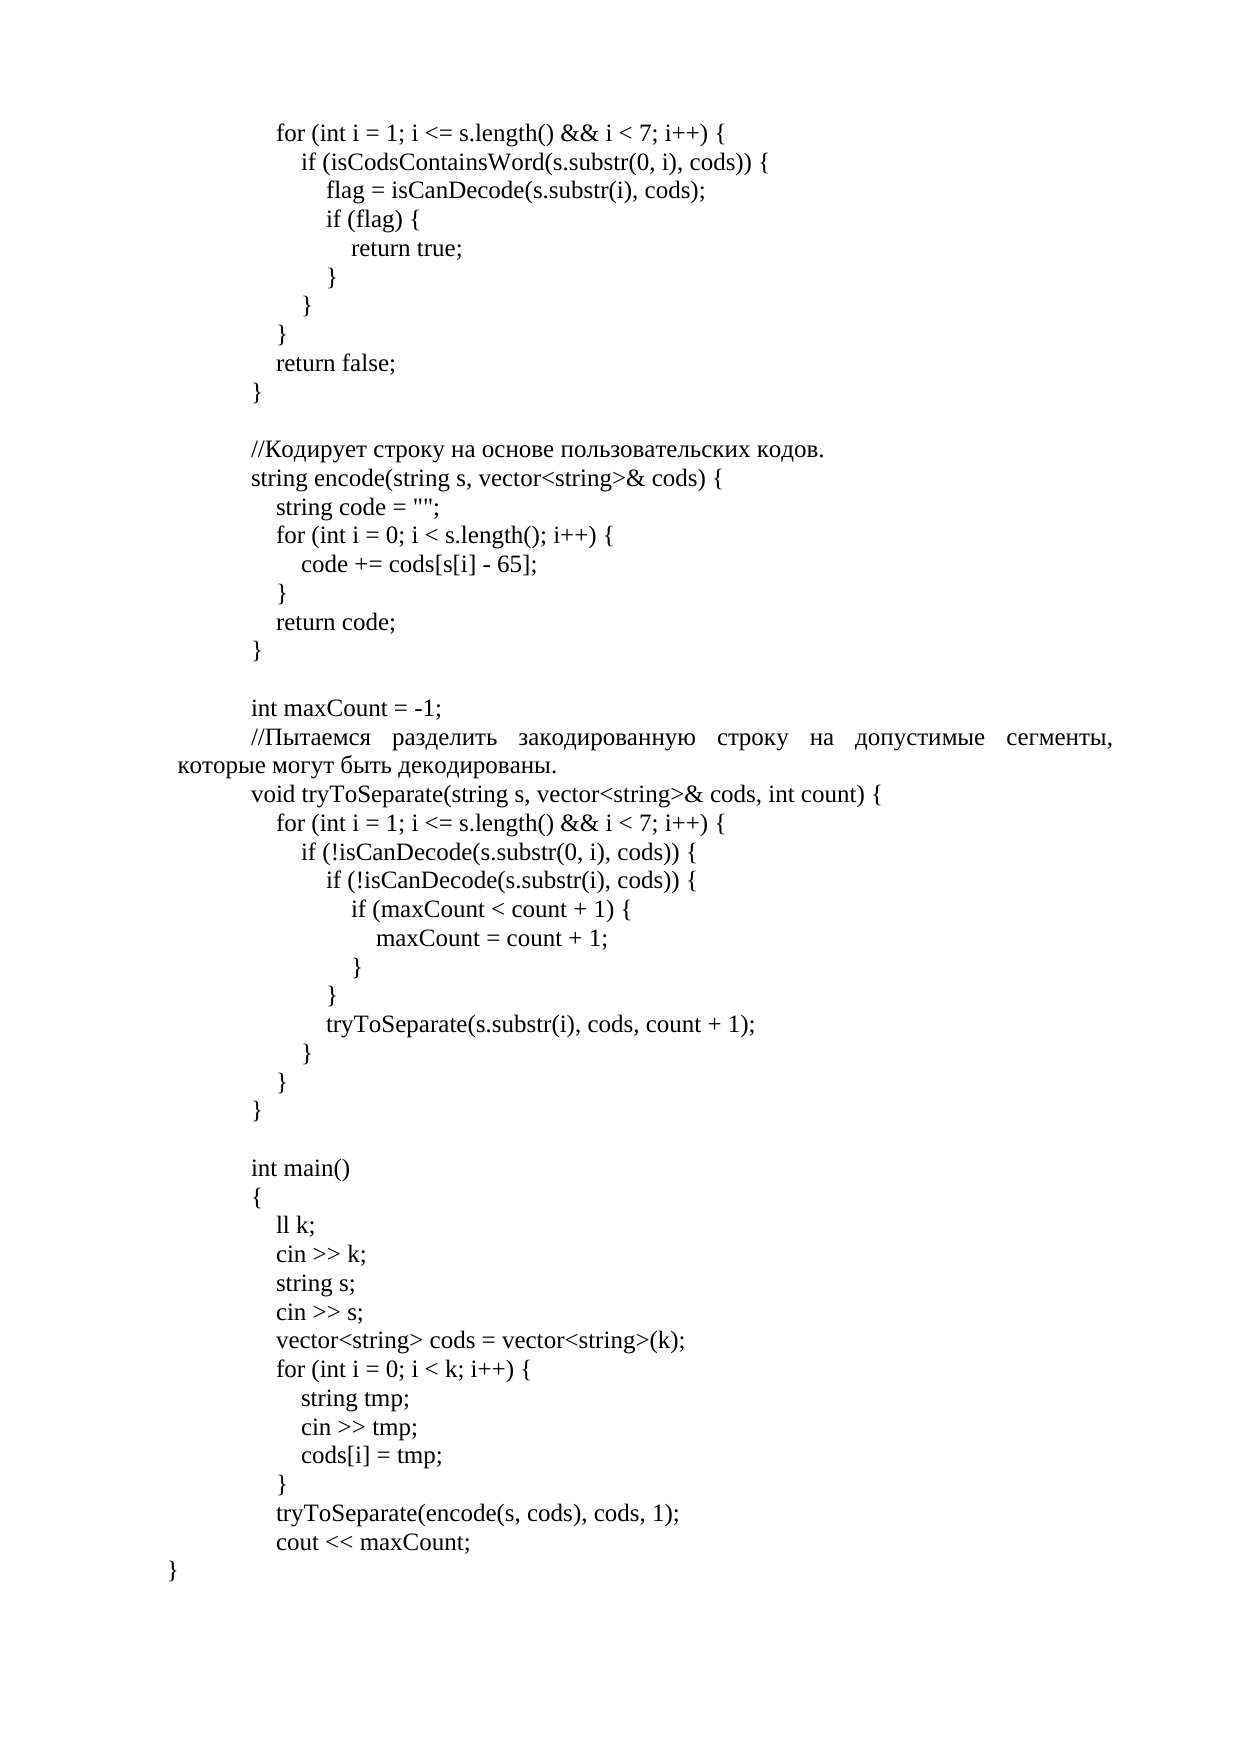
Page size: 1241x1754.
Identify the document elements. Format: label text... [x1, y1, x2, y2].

list flag = isCanDecode(s.substr(i), cods); [177, 176, 1114, 204]
list return false; [177, 348, 1114, 377]
list if (flag) { [177, 204, 1114, 233]
list for (int i = 1; i <= s.length() && i < 7; i++) { [177, 808, 1114, 837]
list //Кодирует строку на основе пользовательских кодов. [177, 434, 1114, 463]
list string code = ""; [177, 492, 1114, 521]
list { [177, 1182, 1114, 1211]
list if (!isCanDecode(s.substr(i), cods)) { [177, 866, 1114, 894]
list string s; [177, 1268, 1114, 1297]
list if (!isCanDecode(s.substr(0, i), cods)) { [177, 837, 1114, 866]
list } [177, 1067, 1114, 1096]
list int maxCount = -1; [177, 693, 1114, 722]
list } [167, 1556, 1114, 1584]
list cout << maxCount; [177, 1527, 1114, 1556]
list cods[i] = tmp; [177, 1441, 1114, 1469]
list ll k; [177, 1211, 1114, 1239]
list } [177, 952, 1114, 981]
list tryToSeparate(encode(s, cods), cods, 1); [177, 1498, 1114, 1527]
list maxCount = count + 1; [177, 923, 1114, 952]
list void tryToSeparate(string s, vector<string>& cods, int count) { [177, 779, 1114, 808]
list if (isCodsContainsWord(s.substr(0, i), cods)) { [177, 147, 1114, 176]
list for (int i = 0; i < s.length(); i++) { [177, 521, 1114, 549]
list cin >> s; [177, 1297, 1114, 1326]
list cin >> tmp; [177, 1412, 1114, 1441]
list } [177, 1096, 1114, 1124]
list int main() [177, 1153, 1114, 1182]
list } [177, 262, 1114, 291]
list } [177, 578, 1114, 607]
list } [177, 291, 1114, 319]
list code += cods[s[i] - 65]; [177, 549, 1114, 578]
list } [177, 319, 1114, 348]
list } [177, 981, 1114, 1009]
list for (int i = 0; i < k; i++) { [177, 1354, 1114, 1383]
list string tmp; [177, 1383, 1114, 1412]
list vector<string> cods = vector<string>(k); [177, 1326, 1114, 1354]
list } [177, 377, 1114, 406]
list //Пытаемся разделить закодированную строку на допустимые сегменты, которые могут быть декодированы. [177, 722, 1114, 779]
list } [177, 1469, 1114, 1498]
list tryToSeparate(s.substr(i), cods, count + 1); [177, 1009, 1114, 1038]
list cin >> k; [177, 1239, 1114, 1268]
list } [177, 636, 1114, 664]
list string encode(string s, vector<string>& cods) { [177, 463, 1114, 492]
list return true; [177, 233, 1114, 262]
list } [177, 1038, 1114, 1067]
list for (int i = 1; i <= s.length() && i < 7; i++) { [177, 118, 1114, 147]
list return code; [177, 607, 1114, 636]
list if (maxCount < count + 1) { [177, 894, 1114, 923]
